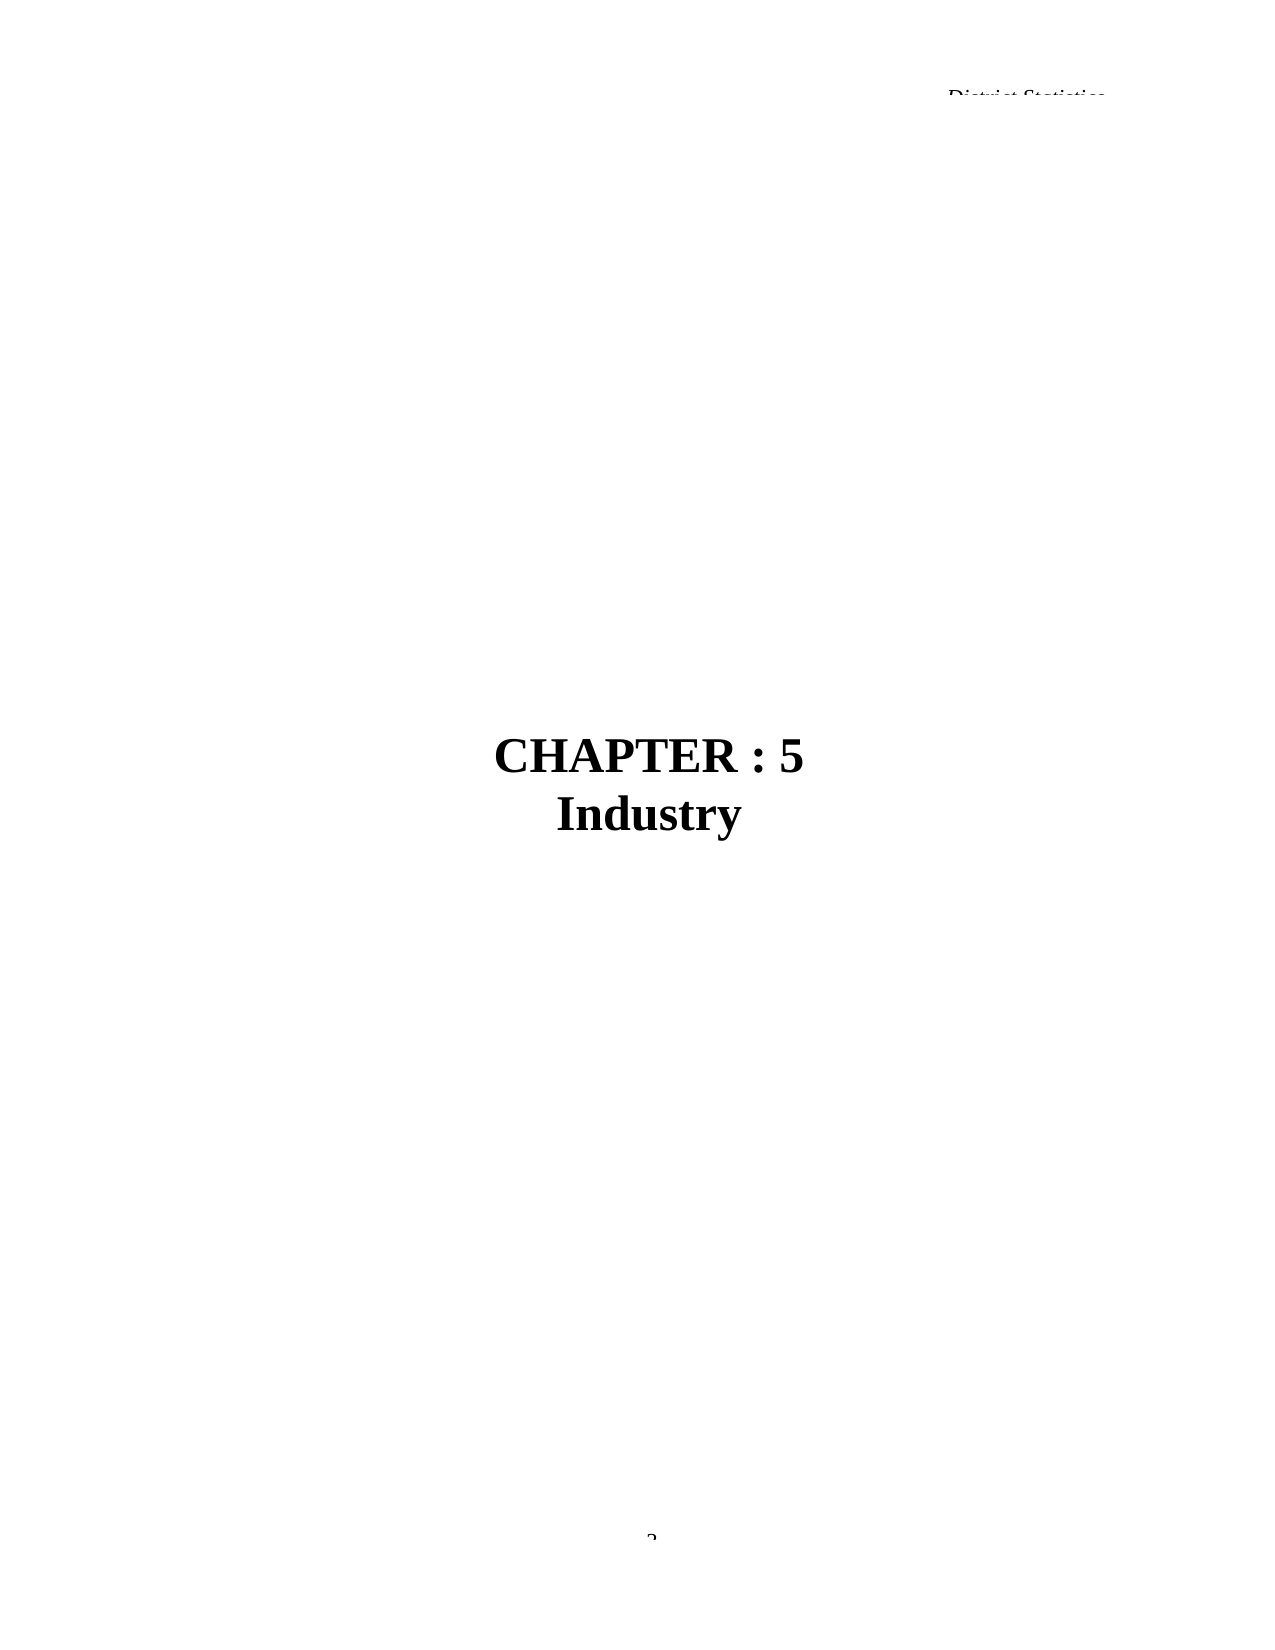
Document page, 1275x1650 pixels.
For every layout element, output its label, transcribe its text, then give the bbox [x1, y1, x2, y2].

text Industry [137, 784, 1160, 841]
subtitle CHAPTER : 5 [137, 726, 1160, 784]
